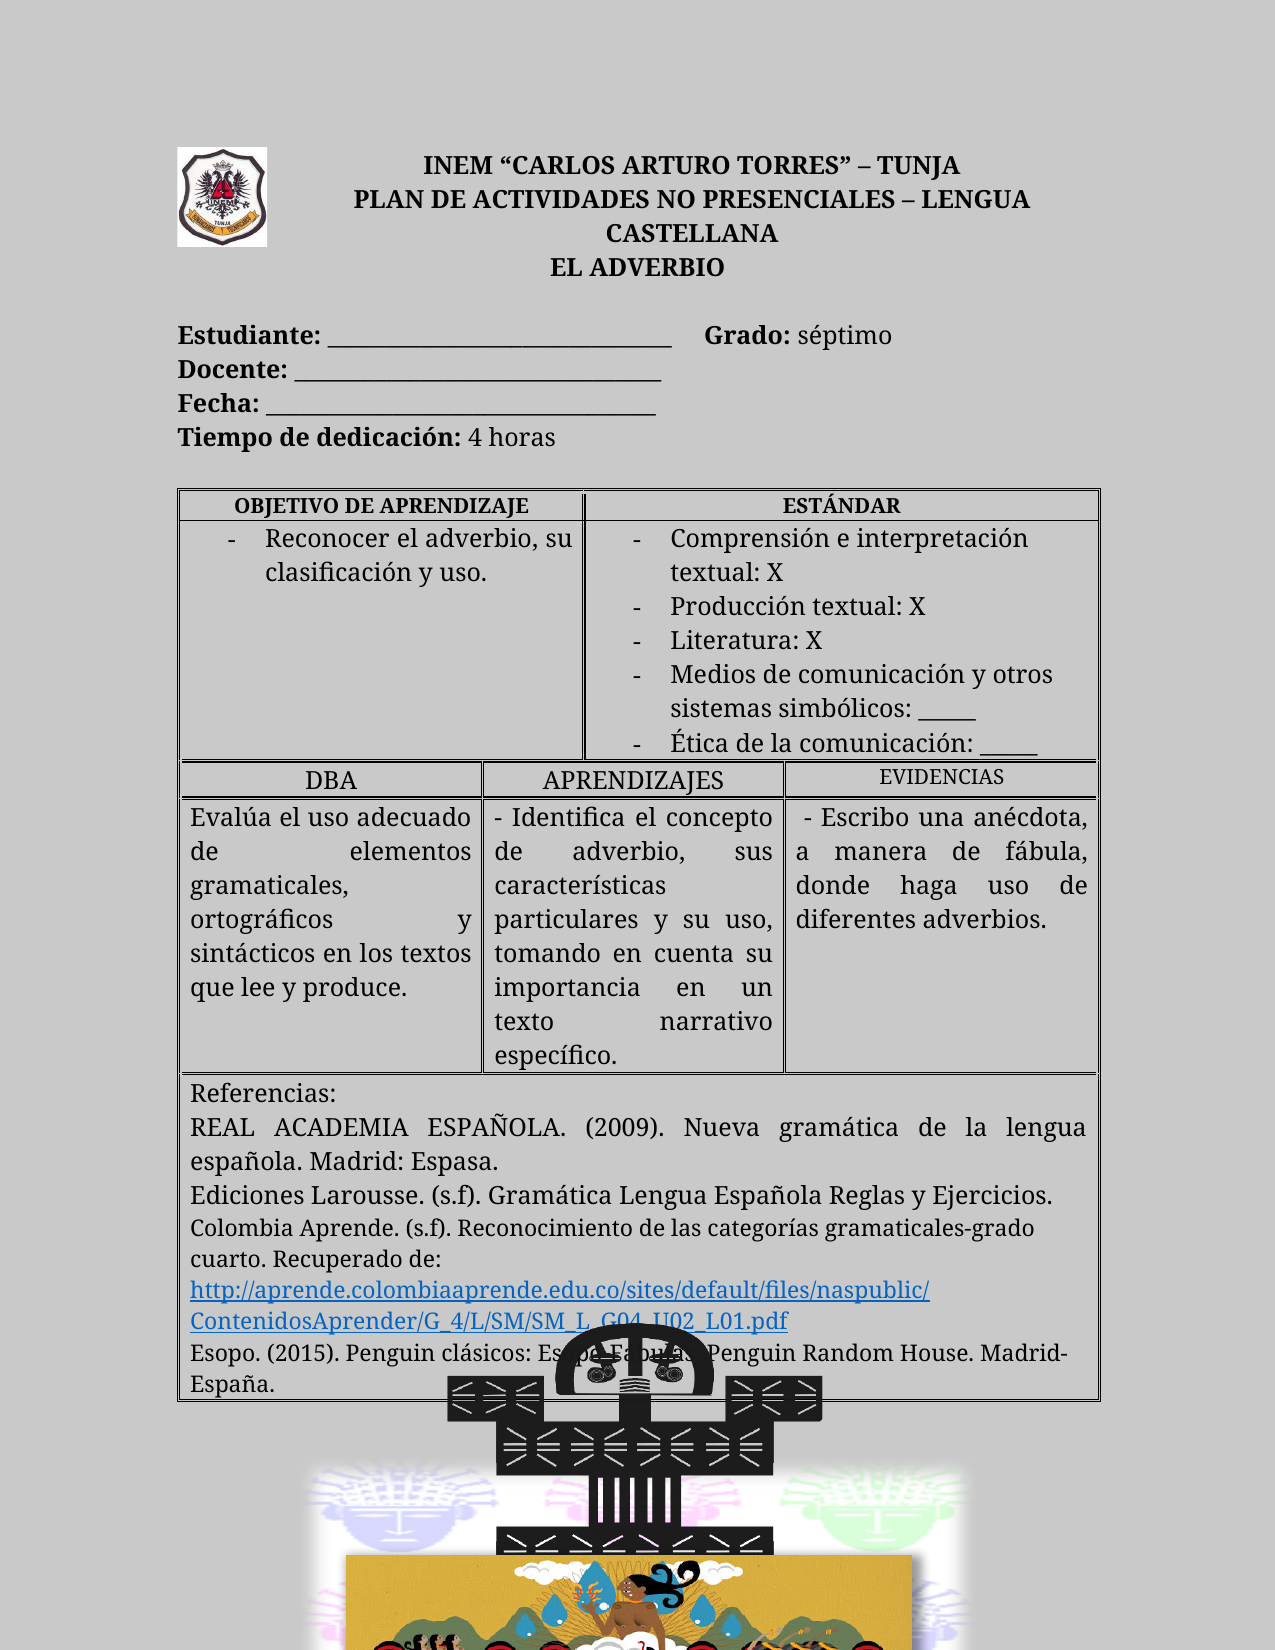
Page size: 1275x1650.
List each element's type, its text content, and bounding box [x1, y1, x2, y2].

table_cell Referencias: REAL ACADEMIA ESPAÑOLA. (2009). Nueva gramática de la lengua española. Madrid: Espasa. Ediciones Larousse. (s.f). Gramática Lengua Española Reglas y Ejercicios. Colombia Aprende. (s.f). Reconocimiento de las categorías gramaticales-grado cuarto. Recuperado de: http://aprende.colombiaaprende.edu.co/sites/default/files/naspublic/ContenidosAprender/G_4/L/SM/SM_L_G04_U02_L01.pdf Esopo. (2015). Penguin clásicos: Esopo-Fábulas. Penguin Random House. Madrid- España. [179, 1072, 1099, 1399]
table_cell DBA [179, 759, 483, 796]
table_cell Comprensión e interpretación textual: X Producción textual: X Literatura: X Medios de comunicación y otros sistemas simbólicos: _____ Ética de la comunicación: _____ [586, 521, 1098, 759]
text EL ADVERBIO [177, 250, 1098, 284]
text Estudiante: ______________________________ Grado: séptimo [177, 318, 1098, 352]
text Fecha: __________________________________ [177, 386, 1098, 420]
picture [346, 1312, 912, 1650]
table_header OBJETIVO DE APRENDIZAJE [179, 489, 584, 520]
table_cell EVIDENCIAS [784, 759, 1099, 796]
table_cell Reconocer el adverbio, su clasificación y uso. [180, 521, 582, 759]
table_header ESTÁNDAR [584, 491, 1098, 520]
table_cell APRENDIZAJES [484, 763, 783, 796]
text INEM “CARLOS ARTURO TORRES” – TUNJA [268, 148, 1098, 182]
table_cell Evalúa el uso adecuado de elementos gramaticales, ortográficos y sintácticos en los textos que lee y produce. [180, 796, 481, 1072]
picture [177, 147, 268, 247]
table_cell - Identifica el concepto de adverbio, sus características particulares y su uso, tomando en cuenta su importancia en un texto narrativo específico. [484, 800, 783, 1072]
table_cell - Escribo una anécdota, a manera de fábula, donde haga uso de diferentes adverbios. [786, 796, 1098, 1072]
text Docente: ________________________________ [177, 352, 1098, 386]
text Tiempo de dedicación: 4 horas [177, 420, 1098, 454]
text PLAN DE ACTIVIDADES NO PRESENCIALES – LENGUA CASTELLANA [177, 182, 1098, 250]
